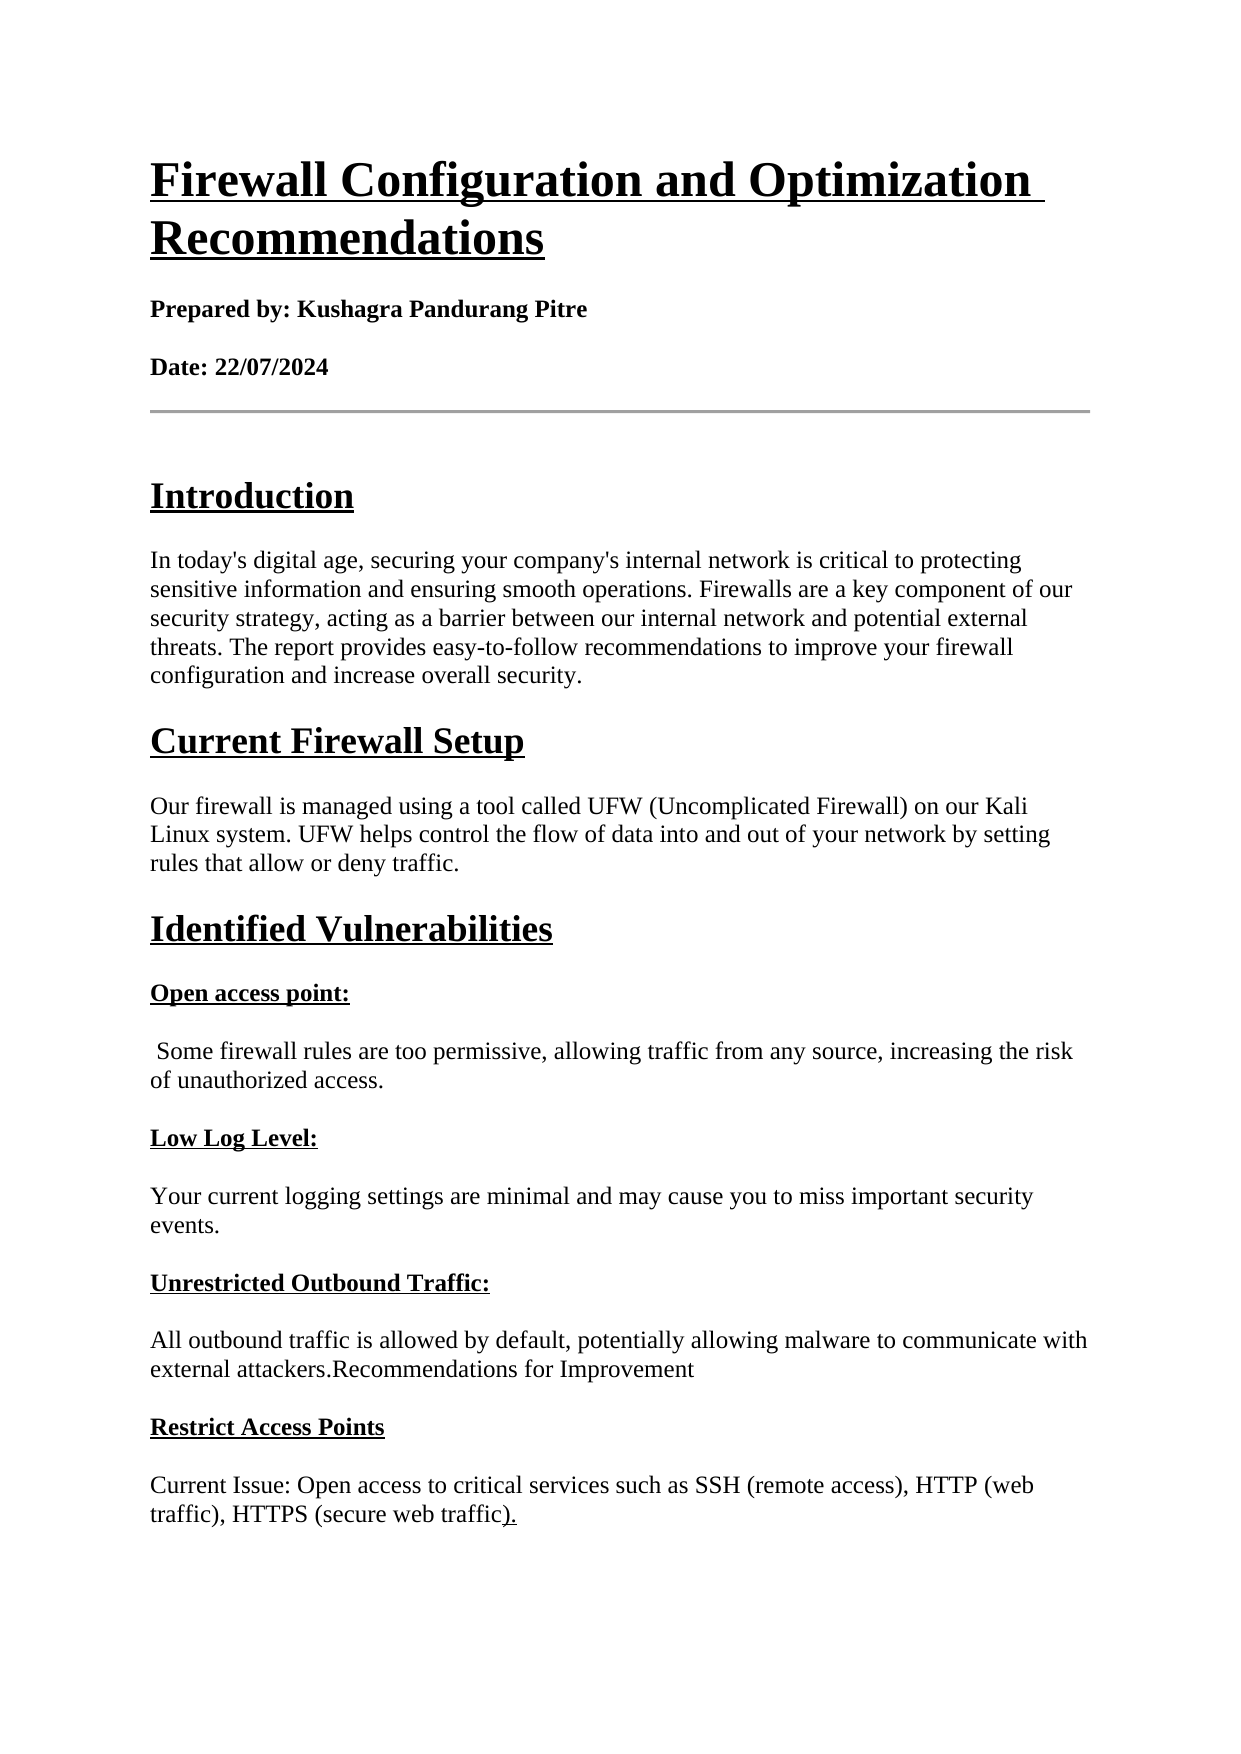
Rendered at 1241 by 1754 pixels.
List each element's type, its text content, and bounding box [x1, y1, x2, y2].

text Introduction [150, 473, 1090, 516]
text Your current logging settings are minimal and may cause you to miss important security events. [150, 1181, 1090, 1238]
text Our firewall is managed using a tool called UFW (Uncomplicated Firewall) on our Kali Linux system. UFW helps control the flow of data into and out of your network by setting rules that allow or deny traffic. [150, 791, 1090, 877]
text Current Issue: Open access to critical services such as SSH (remote access), HTTP (web traffic), HTTPS (secure web traffic). [150, 1470, 1090, 1528]
text Restrict Access Points [150, 1412, 1090, 1441]
text Identified Vulnerabilities [150, 906, 1090, 949]
text Some firewall rules are too permissive, allowing traffic from any source, increasing the risk of unauthorized access. [150, 1036, 1090, 1094]
text Low Log Level: [150, 1123, 1090, 1152]
text All outbound traffic is allowed by default, potentially allowing malware to communicate with external attackers.Recommendations for Improvement [150, 1326, 1090, 1383]
text Date: 22/07/2024 [150, 352, 1090, 381]
text Current Firewall Setup [150, 718, 1090, 762]
text Unrestricted Outbound Traffic: [150, 1268, 1090, 1296]
text Firewall Configuration and Optimization Recommendations [150, 150, 1090, 265]
text In today's digital age, securing your company's internal network is critical to protecting sensitive information and ensuring smooth operations. Firewalls are a key component of our security strategy, acting as a barrier between our internal network and potential external threats. The report provides easy-to-follow recommendations to improve your firewall configuration and increase overall security. [150, 546, 1090, 689]
text Open access point: [150, 978, 1090, 1007]
text Prepared by: Kushagra Pandurang Pitre [150, 294, 1090, 323]
